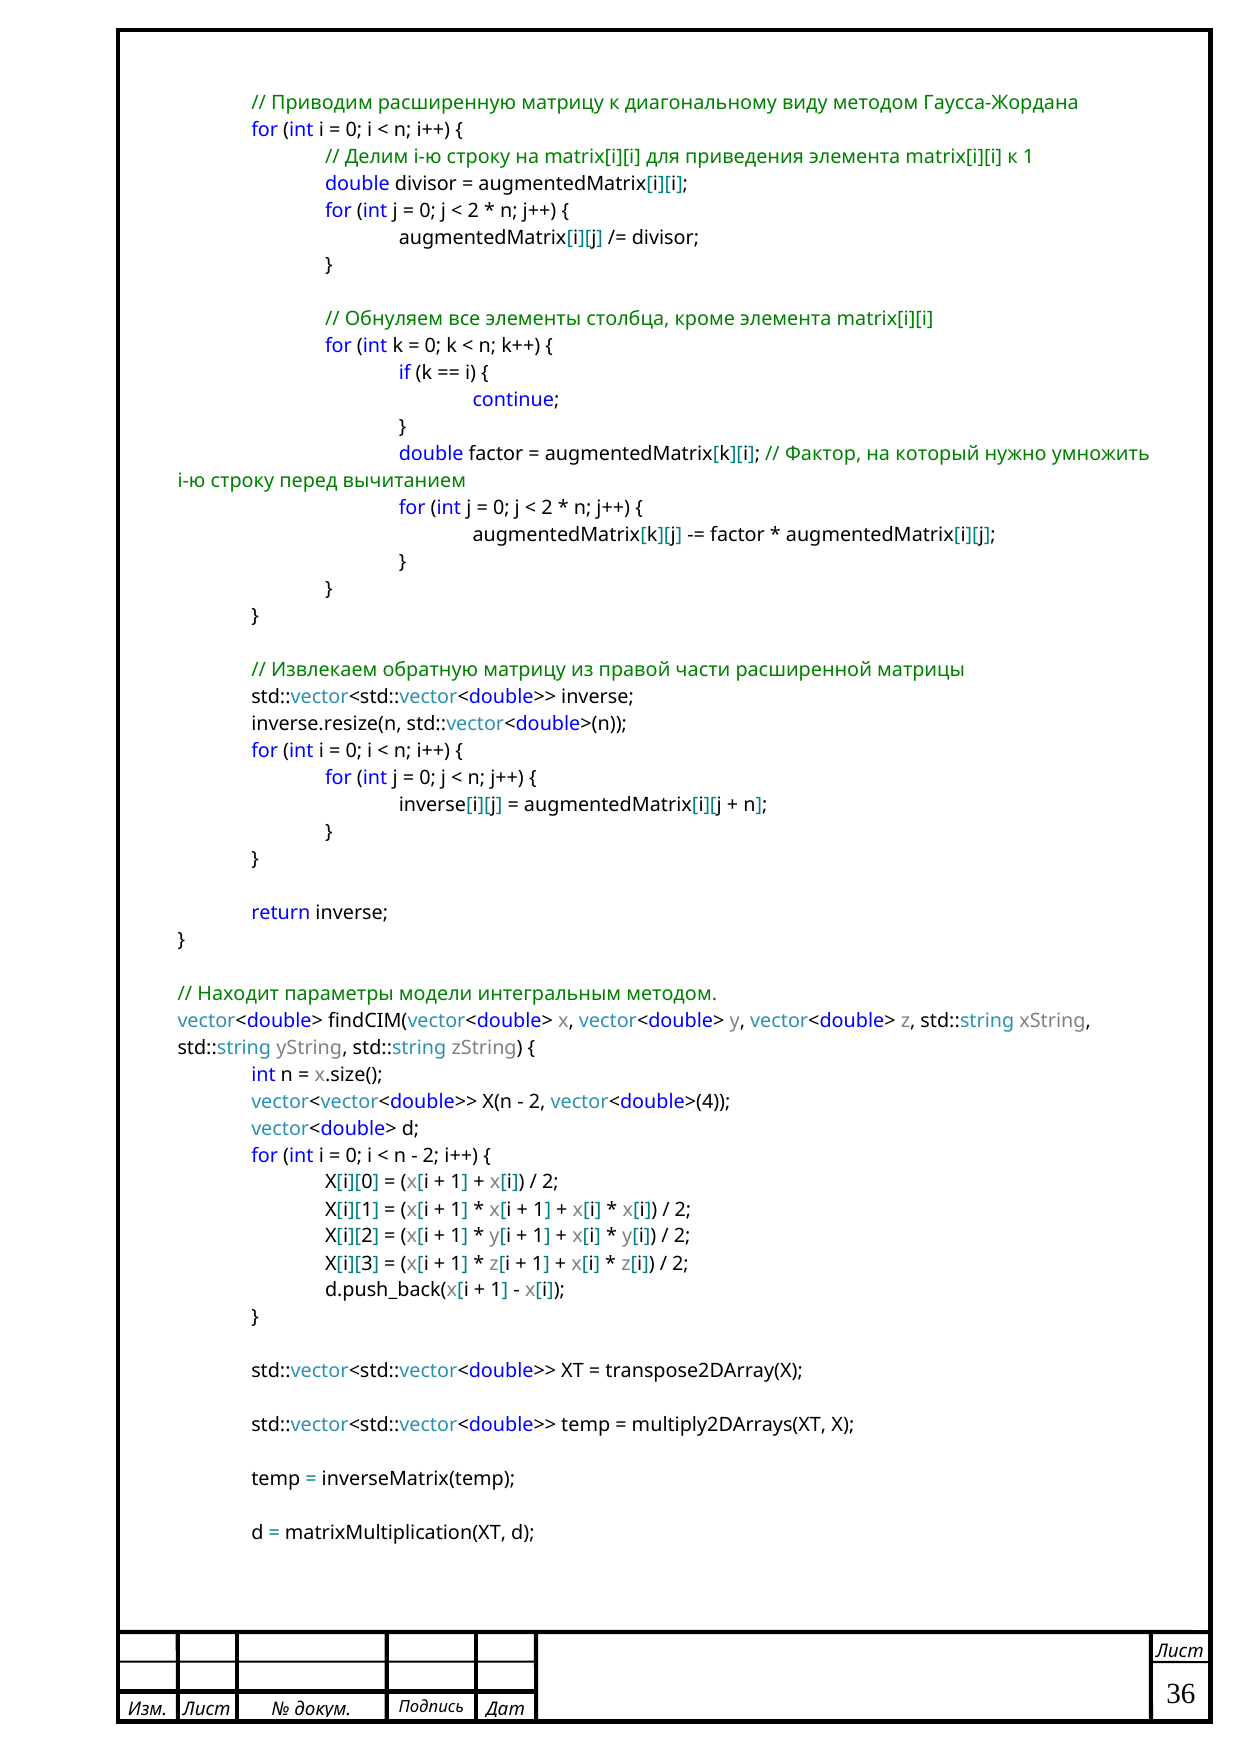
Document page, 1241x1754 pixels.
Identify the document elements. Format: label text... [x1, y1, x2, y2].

text return inverse; [177, 898, 1152, 925]
text continue; [177, 385, 1152, 412]
text augmentedMatrix[i][j] /= divisor; [177, 223, 1152, 251]
text inverse[i][j] = augmentedMatrix[i][j + n]; [177, 790, 1152, 817]
text for (int i = 0; i < n; i++) { [177, 116, 1152, 143]
text d.push_back(x[i + 1] - x[i]); [177, 1276, 1152, 1303]
text augmentedMatrix[k][j] -= factor * augmentedMatrix[i][j]; [177, 520, 1152, 547]
text for (int j = 0; j < 2 * n; j++) { [177, 493, 1152, 520]
text vector<double> d; [177, 1114, 1152, 1141]
text X[i][3] = (x[i + 1] * z[i + 1] + x[i] * z[i]) / 2; [177, 1249, 1152, 1276]
text // Находит параметры модели интегральным методом. [177, 979, 1152, 1006]
text std::vector<std::vector<double>> temp = multiply2DArrays(XT, X); [177, 1411, 1152, 1438]
text d = matrixMultiplication(XT, d); [177, 1518, 1152, 1546]
text } [177, 547, 1152, 574]
text vector<double> findCIM(vector<double> x, vector<double> y, vector<double> z, std::string xString, std::string yString, std::string zString) { [177, 1006, 1152, 1060]
text for (int j = 0; j < 2 * n; j++) { [177, 197, 1152, 223]
text // Извлекаем обратную матрицу из правой части расширенной матрицы [177, 655, 1152, 682]
text X[i][1] = (x[i + 1] * x[i + 1] + x[i] * x[i]) / 2; [177, 1195, 1152, 1222]
text // Делим i-ю строку на matrix[i][i] для приведения элемента matrix[i][i] к 1 [177, 143, 1152, 169]
text } [177, 574, 1152, 601]
text } [177, 1303, 1152, 1330]
text } [177, 251, 1152, 277]
text std::vector<std::vector<double>> XT = transpose2DArray(X); [177, 1357, 1152, 1384]
text } [177, 844, 1152, 871]
text inverse.resize(n, std::vector<double>(n)); [177, 709, 1152, 736]
text } [177, 412, 1152, 439]
text } [177, 925, 1152, 952]
text X[i][0] = (x[i + 1] + x[i]) / 2; [177, 1168, 1152, 1195]
text double divisor = augmentedMatrix[i][i]; [177, 169, 1152, 197]
text int n = x.size(); [177, 1060, 1152, 1087]
text if (k == i) { [177, 358, 1152, 385]
text for (int k = 0; k < n; k++) { [177, 331, 1152, 358]
text vector<vector<double>> X(n - 2, vector<double>(4)); [177, 1087, 1152, 1114]
text } [177, 817, 1152, 844]
text } [177, 601, 1152, 628]
text // Приводим расширенную матрицу к диагональному виду методом Гаусса-Жордана [177, 89, 1152, 116]
text X[i][2] = (x[i + 1] * y[i + 1] + x[i] * y[i]) / 2; [177, 1222, 1152, 1249]
text // Обнуляем все элементы столбца, кроме элемента matrix[i][i] [177, 304, 1152, 331]
text for (int i = 0; i < n - 2; i++) { [177, 1141, 1152, 1168]
text for (int i = 0; i < n; i++) { [177, 736, 1152, 763]
text temp = inverseMatrix(temp); [177, 1464, 1152, 1492]
text for (int j = 0; j < n; j++) { [177, 763, 1152, 790]
text std::vector<std::vector<double>> inverse; [177, 682, 1152, 709]
text double factor = augmentedMatrix[k][i]; // Фактор, на который нужно умножить i-ю строку перед вычитанием [177, 439, 1152, 493]
